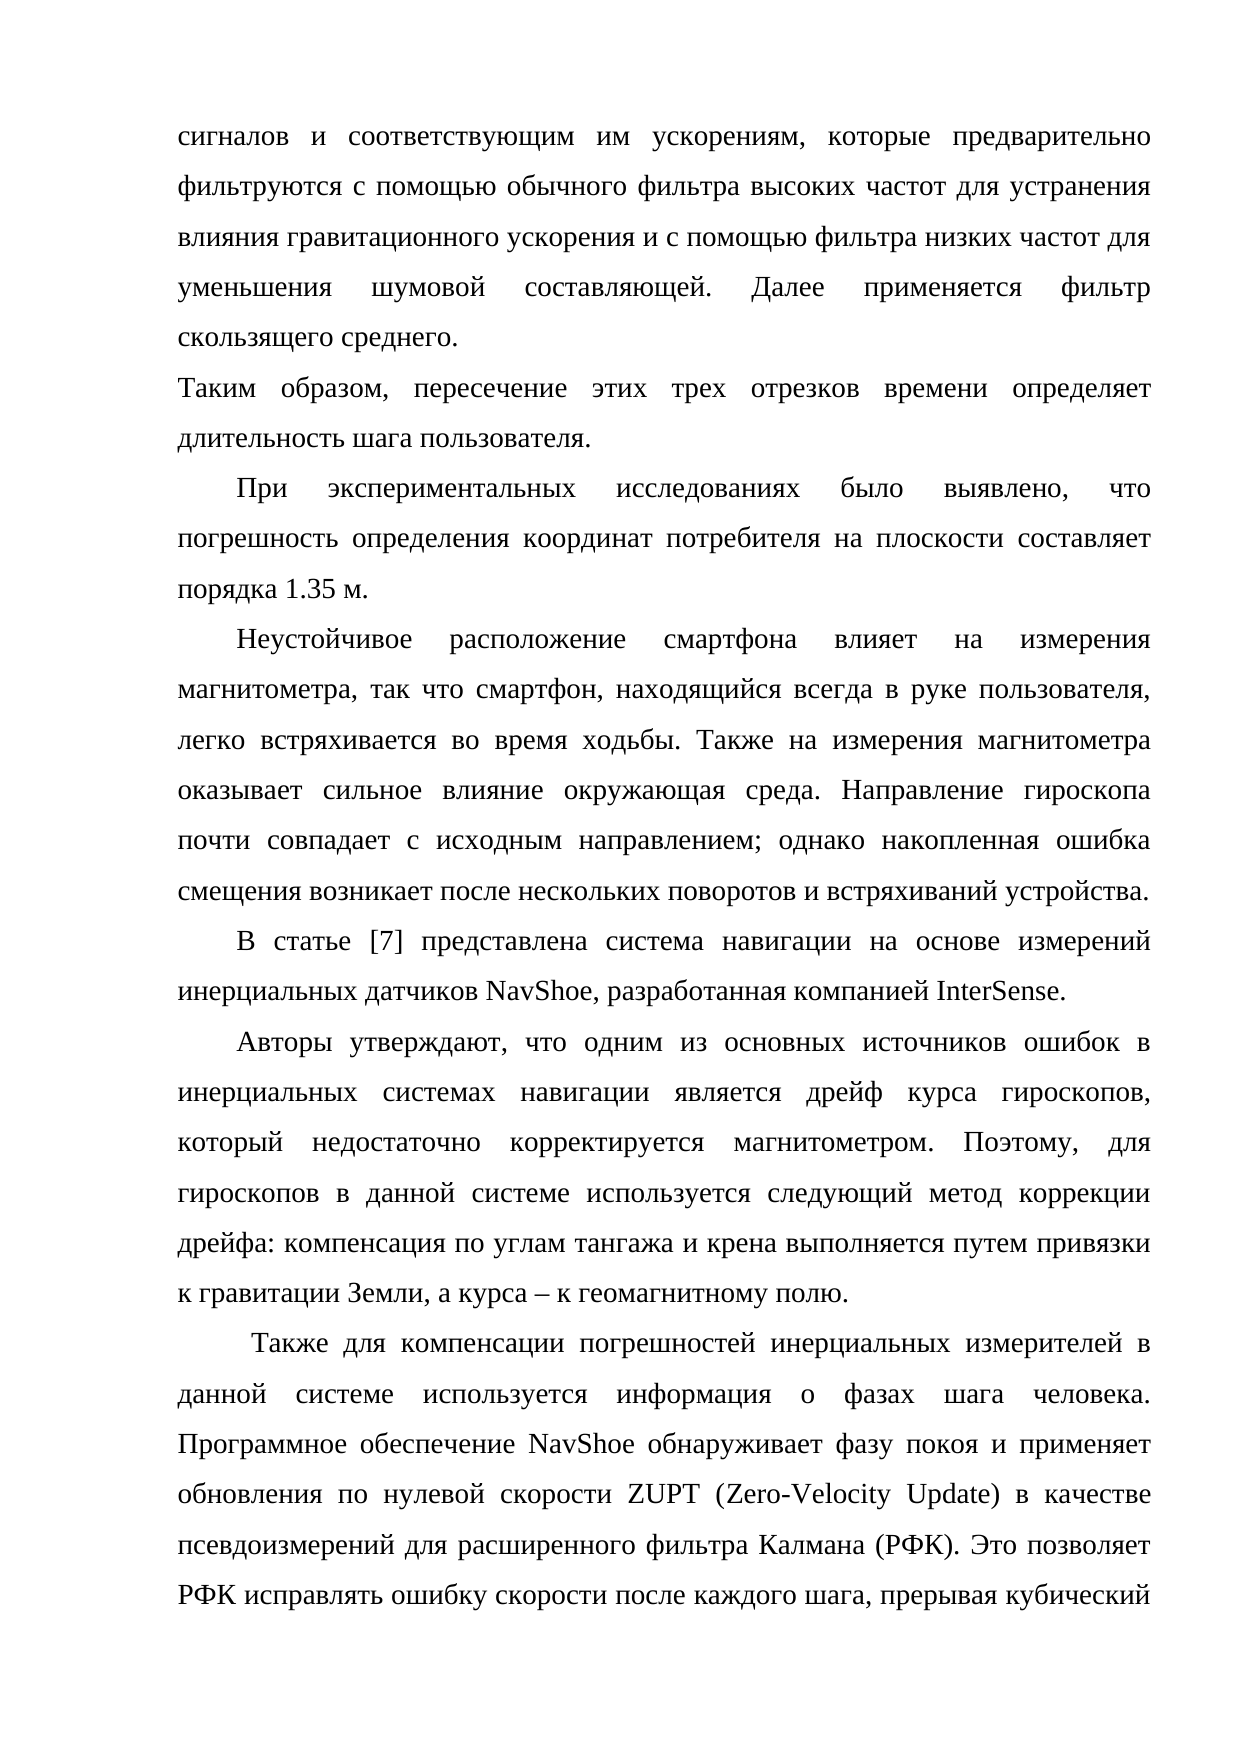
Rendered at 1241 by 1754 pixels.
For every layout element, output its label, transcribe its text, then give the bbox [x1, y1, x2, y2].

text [177, 1326, 1152, 1611]
text Неустойчивое расположение смартфона влияет на измерения магнитометра, так что смартфон, находящийся всегда в руке пользователя, легко встряхивается во время ходьбы. Также на измерения магнитометра оказывает сильное влияние окружающая среда. Направление гироскопа почти совпадает с исходным направлением; однако накопленная ошибка смещения возникает после нескольких поворотов и встряхиваний устройства. [177, 621, 1152, 906]
text В статье [7] представлена система навигации на основе измерений инерциальных датчиков NavShoe, разработанная компанией InterSense. [177, 923, 1152, 1007]
text Авторы утверждают, что одним из основных источников ошибок в инерциальных системах навигации является дрейф курса гироскопов, который недостаточно корректируется магнитометром. Поэтому, для гироскопов в данной системе используется следующий метод коррекции дрейфа: компенсация по углам тангажа и крена выполняется путем привязки к гравитации Земли, а курса – к геомагнитному полю. [177, 1024, 1152, 1309]
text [177, 118, 1152, 353]
text Таким образом, пересечение этих трех отрезков времени определяет длительность шага пользователя. [177, 370, 1152, 453]
text При экспериментальных исследованиях было выявлено, что погрешность определения координат потребителя на плоскости составляет порядка 1.35 м. [177, 470, 1152, 604]
